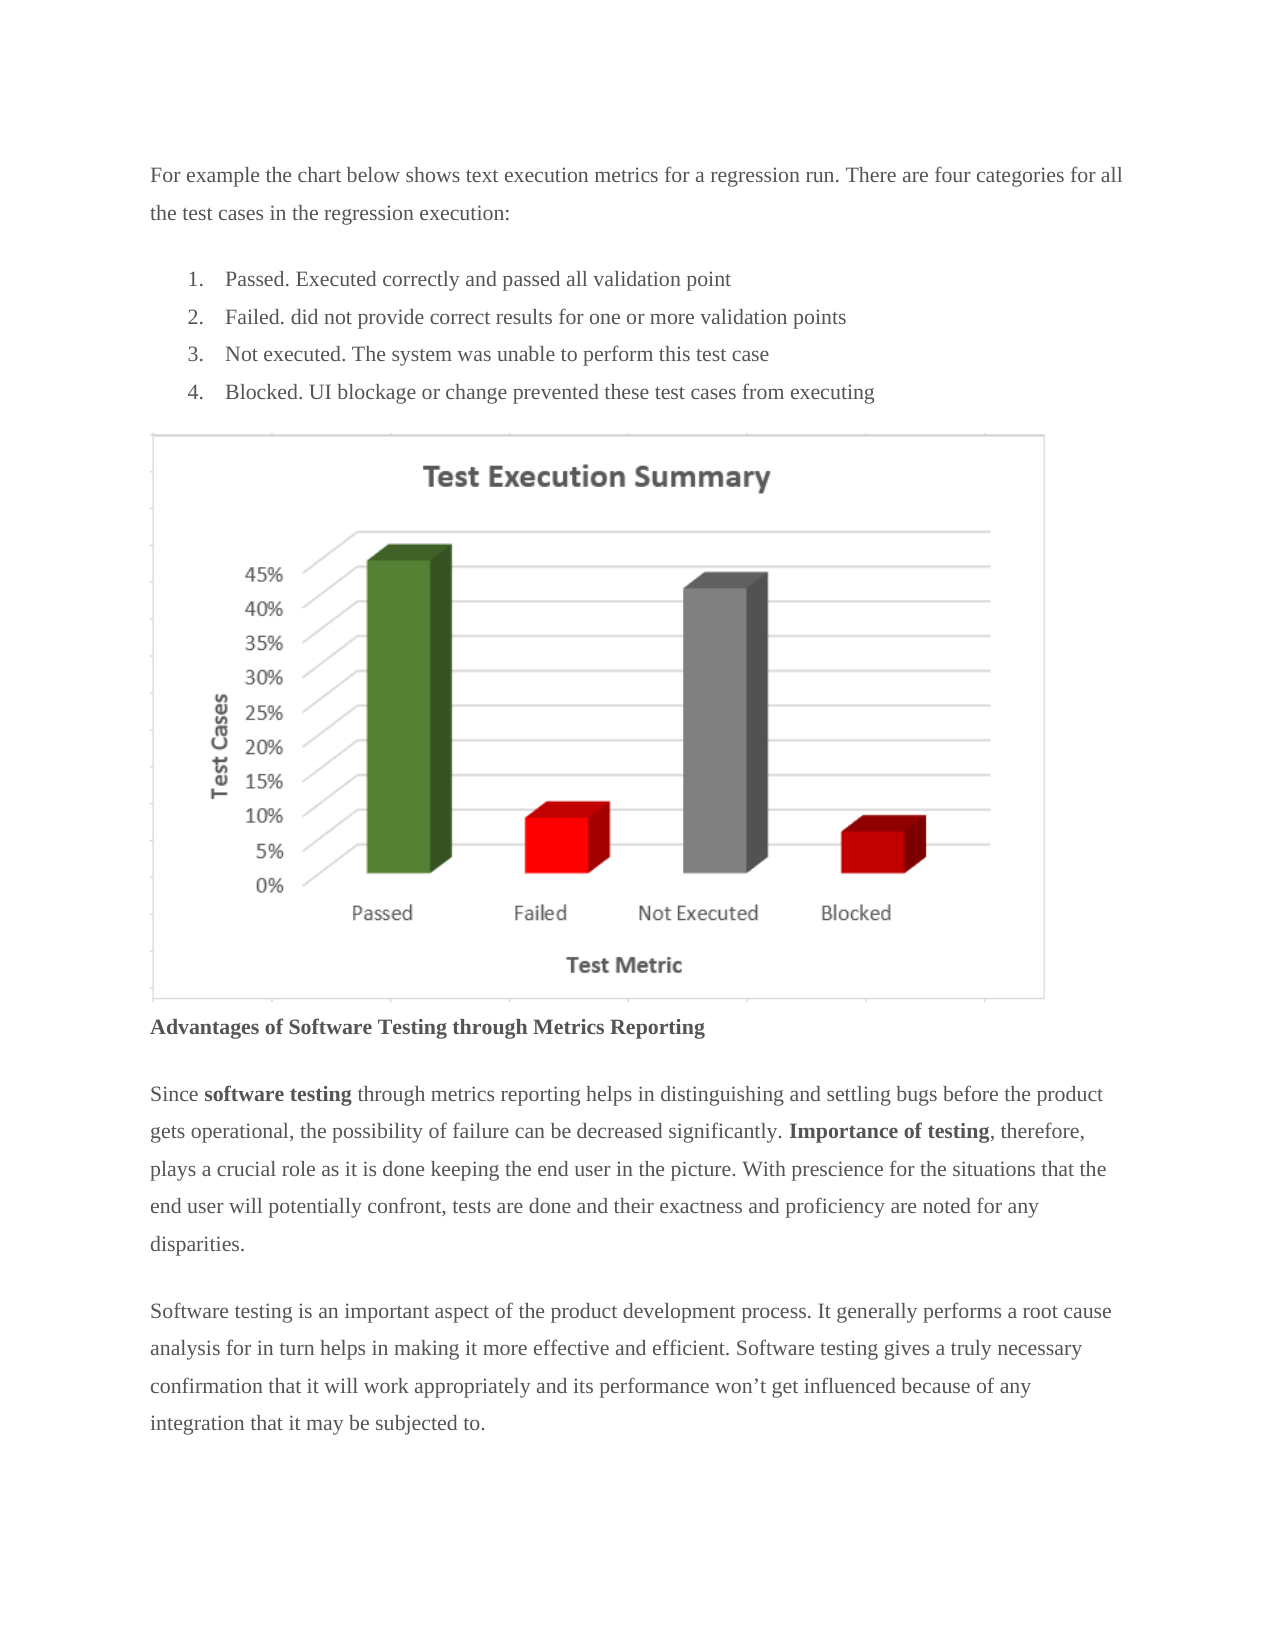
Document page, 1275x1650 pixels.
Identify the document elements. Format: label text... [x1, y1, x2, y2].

list Blocked. UI blockage or change prevented these test cases from executing [187, 367, 1125, 404]
list Not executed. The system was unable to perform this test case [187, 329, 1125, 367]
text Advantages of Software Testing through Metrics Reporting [150, 1002, 1125, 1039]
list Failed. did not provide correct results for one or more validation points [187, 292, 1125, 329]
text Software testing is an important aspect of the product development process. It generally performs a root cause analysis for in turn helps in making it more effective and efficient. Software testing gives a truly necessary confirmation that it will work appropriately and its performance won’t get influenced because of any integration that it may be subjected to. [150, 1285, 1125, 1435]
text Since software testing through metrics reporting helps in distinguishing and settling bugs before the product gets operational, the possibility of failure can be decreased significantly. Importance of testing, therefore, plays a crucial role as it is done keeping the end user in the picture. With prescience for the situations that the end user will potentially confront, tests are done and their exactness and proficiency are noted for any disparities. [150, 1069, 1125, 1256]
text For example the chart below shows text execution metrics for a regression run. There are four categories for all the test cases in the regression execution: [150, 150, 1125, 225]
picture [150, 433, 1049, 1002]
list Passed. Executed correctly and passed all validation point [187, 254, 1125, 292]
